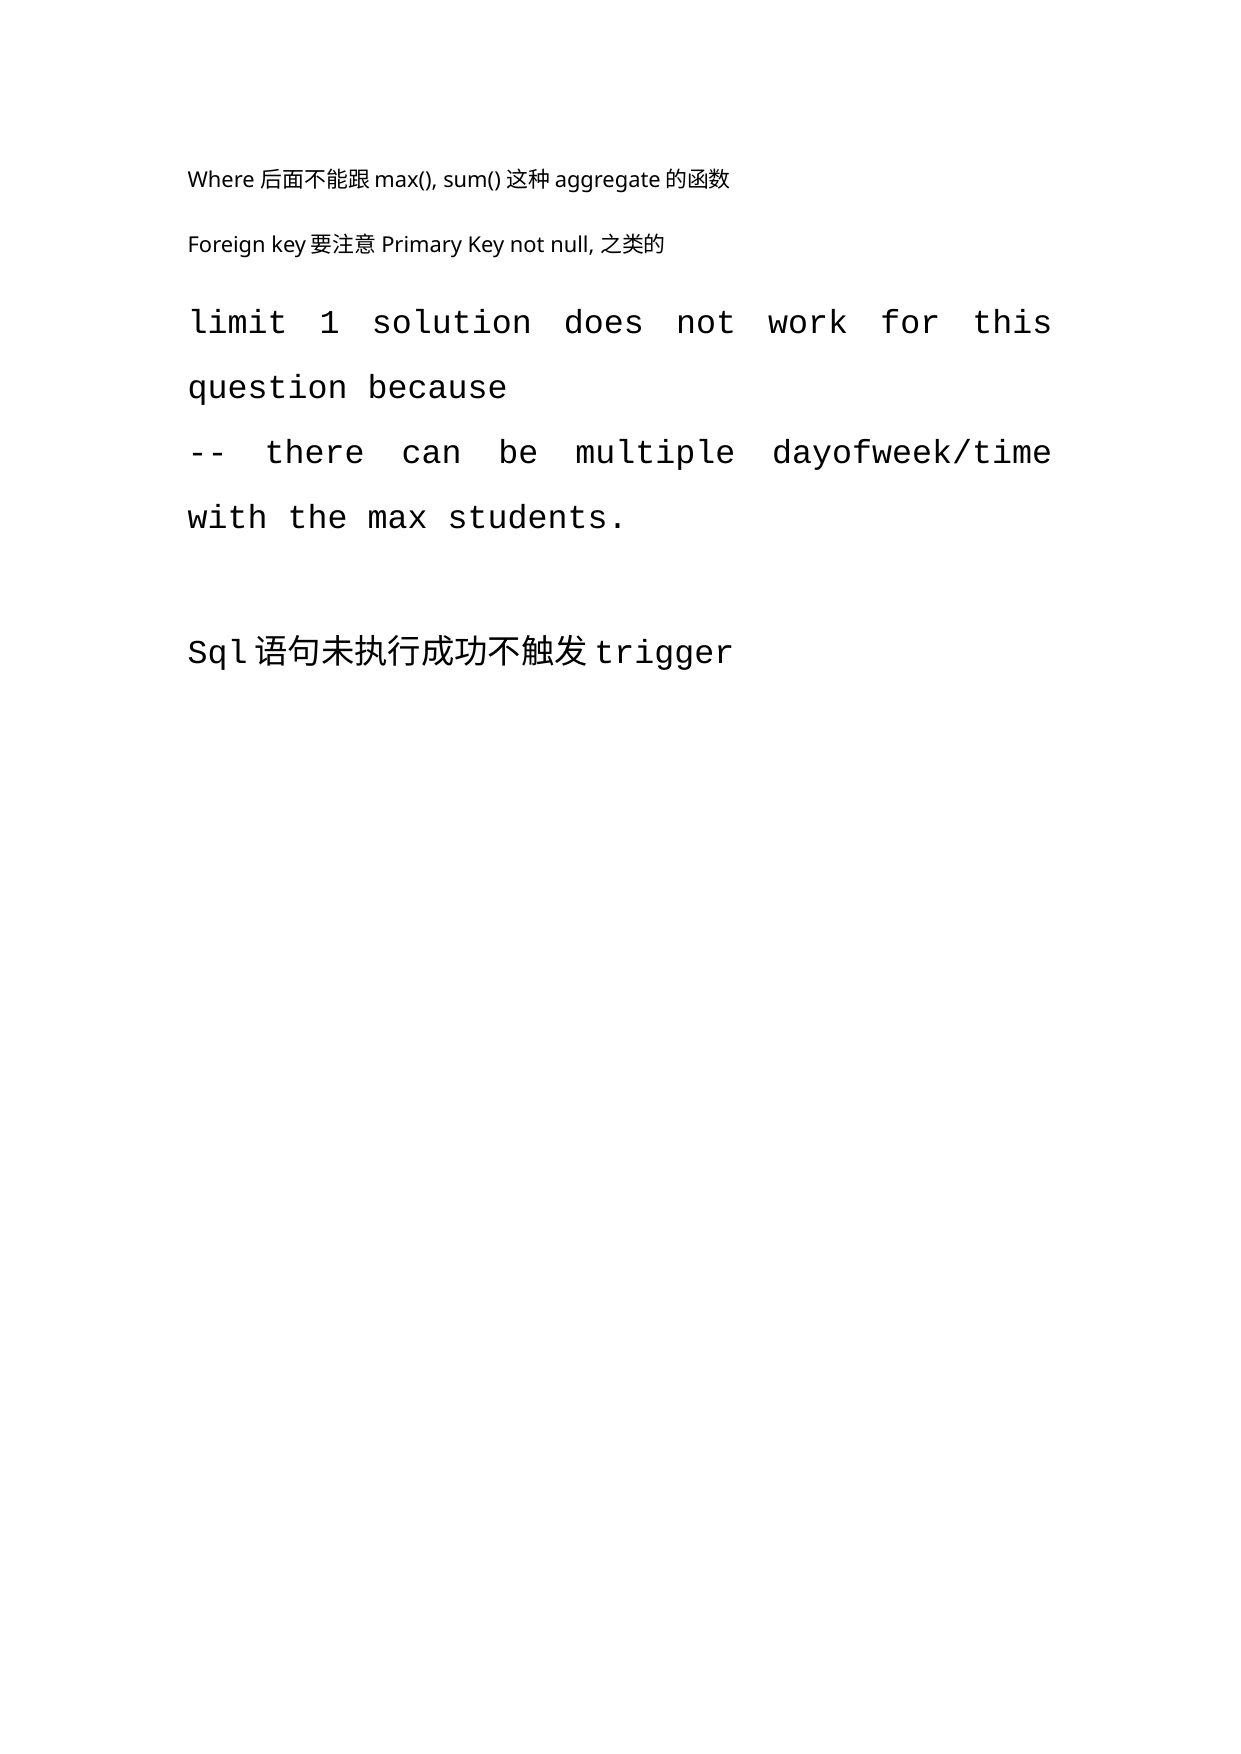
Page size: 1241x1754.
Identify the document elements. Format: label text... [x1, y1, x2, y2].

text Sql语句未执行成功不触发trigger [187, 617, 1053, 682]
text limit 1 solution does not work for this question because -- there can be multiple dayofweek/time with the max students. [187, 292, 1053, 552]
text Foreign key要注意 Primary Key not null, 之类的 [187, 227, 1053, 259]
text Where 后面不能跟max(), sum() 这种aggregate的函数 [187, 162, 1053, 194]
